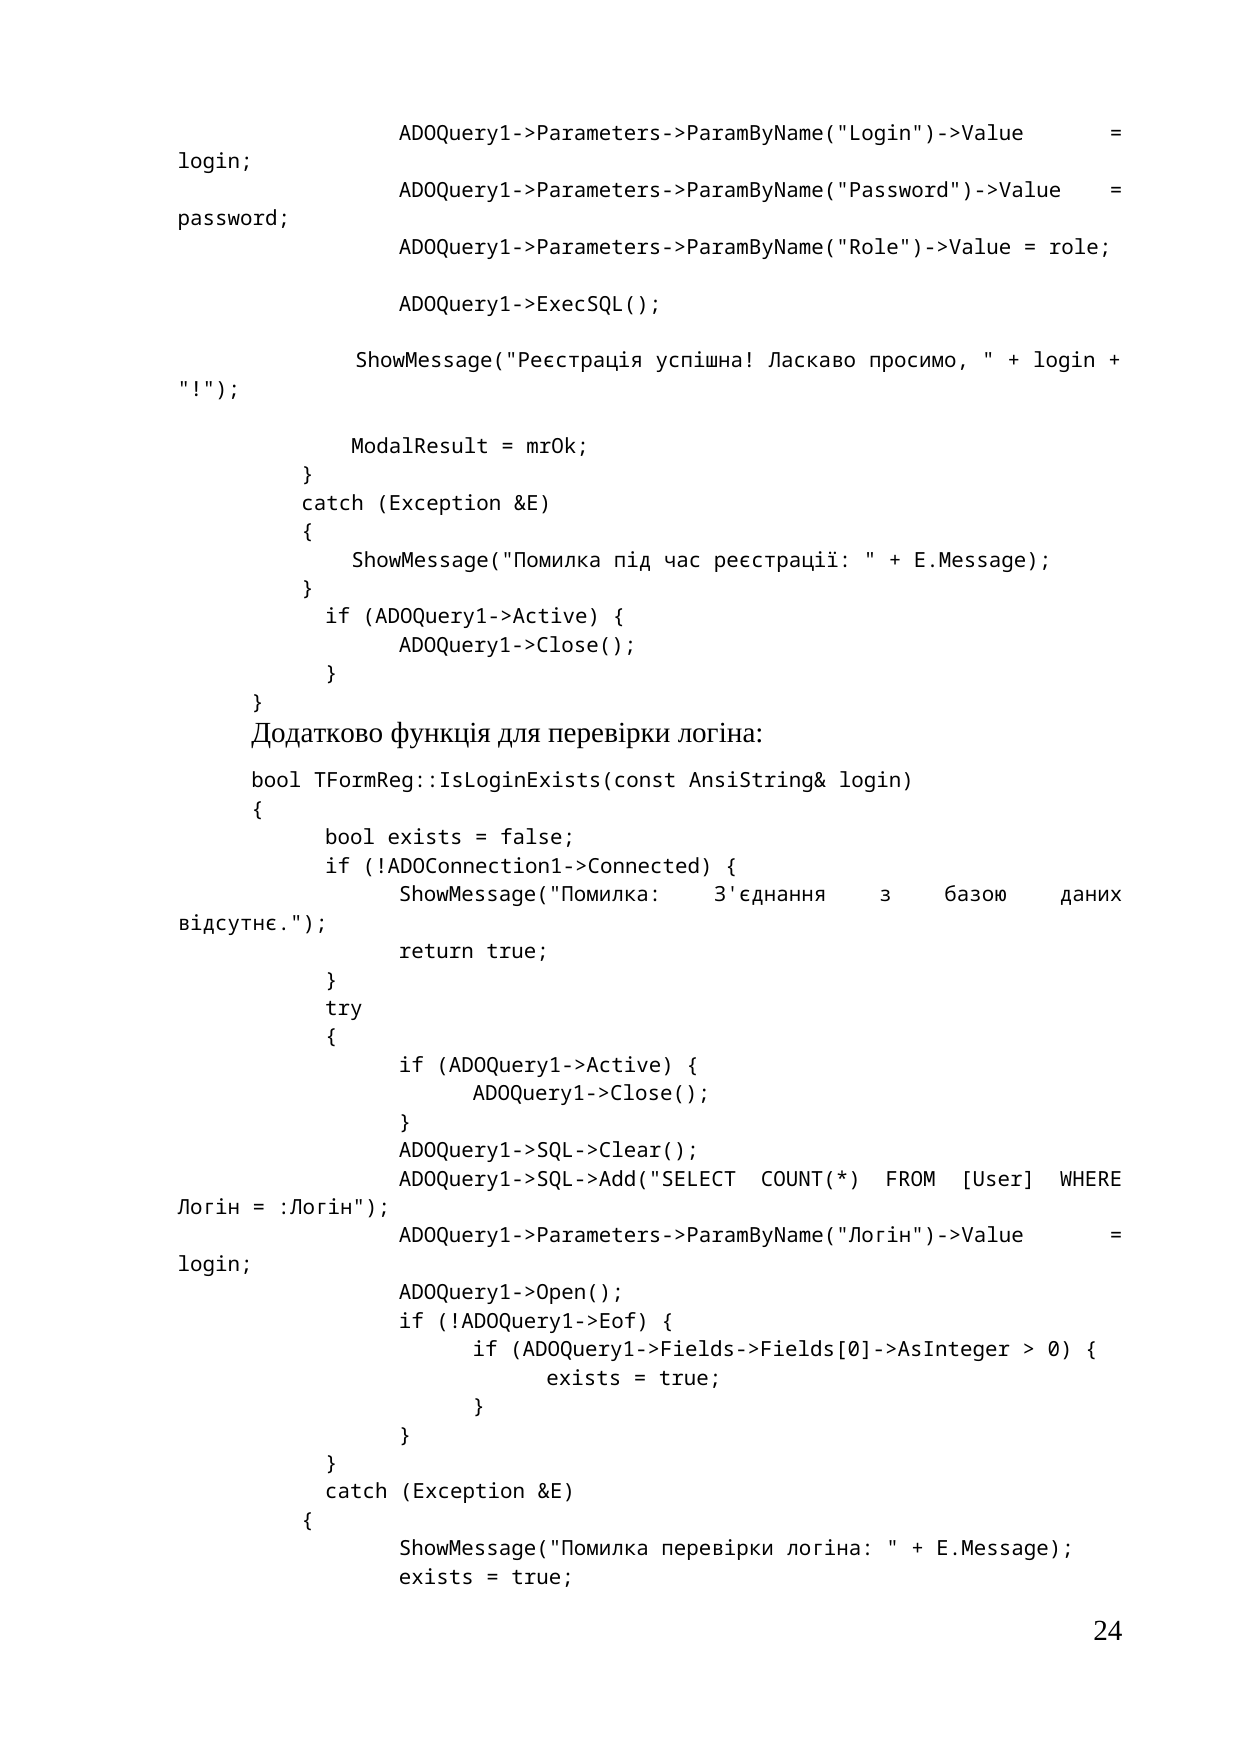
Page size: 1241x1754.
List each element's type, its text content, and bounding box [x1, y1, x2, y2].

text Додатково функція для перевірки логіна: [177, 715, 1122, 749]
text exists = true; [177, 1562, 1122, 1590]
text ADOQuery1->Parameters->ParamByName("Логін")->Value = login; [177, 1221, 1122, 1277]
text try [177, 993, 1122, 1022]
text } [177, 1107, 1122, 1135]
text if (ADOQuery1->Fields->Fields[0]->AsInteger > 0) { [177, 1334, 1122, 1363]
text ShowMessage("Помилка під час реєстрації: " + E.Message); [177, 545, 1122, 573]
text } [177, 1448, 1122, 1477]
text catch (Exception &E) [177, 488, 1122, 516]
text if (ADOQuery1->Active) { [177, 1050, 1122, 1078]
text if (ADOQuery1->Active) { [177, 602, 1122, 630]
text ADOQuery1->ExecSQL(); [177, 289, 1122, 317]
text ADOQuery1->Close(); [177, 1078, 1122, 1107]
text ShowMessage("Помилка перевірки логіна: " + E.Message); [177, 1533, 1122, 1562]
text ShowMessage("Реєстрація успішна! Ласкаво просимо, " + login + "!"); [177, 346, 1122, 402]
text ShowMessage("Помилка: З'єднання з базою даних відсутнє."); [177, 879, 1122, 936]
text { [177, 794, 1122, 822]
text { [177, 516, 1122, 545]
text if (!ADOQuery1->Eof) { [177, 1306, 1122, 1334]
text bool TFormReg::IsLoginExists(const AnsiString& login) [177, 766, 1122, 794]
text } [177, 459, 1122, 488]
text ModalResult = mrOk; [177, 431, 1122, 459]
text return true; [177, 936, 1122, 965]
text } [177, 573, 1122, 602]
text ADOQuery1->Parameters->ParamByName("Role")->Value = role; [177, 232, 1122, 260]
text ADOQuery1->Open(); [177, 1277, 1122, 1306]
text ADOQuery1->Parameters->ParamByName("Login")->Value = login; [177, 118, 1122, 175]
text if (!ADOConnection1->Connected) { [177, 851, 1122, 879]
text ADOQuery1->Close(); [177, 630, 1122, 658]
text } [177, 1391, 1122, 1420]
text catch (Exception &E) [177, 1477, 1122, 1505]
text } [177, 687, 1122, 715]
text { [177, 1022, 1122, 1050]
text } [177, 1420, 1122, 1448]
text } [177, 658, 1122, 687]
text exists = true; [177, 1363, 1122, 1391]
text ADOQuery1->SQL->Clear(); [177, 1135, 1122, 1164]
text } [177, 965, 1122, 993]
text ADOQuery1->SQL->Add("SELECT COUNT(*) FROM [User] WHERE Логін = :Логін"); [177, 1164, 1122, 1221]
text ADOQuery1->Parameters->ParamByName("Password")->Value = password; [177, 175, 1122, 232]
text { [177, 1505, 1122, 1533]
text bool exists = false; [177, 822, 1122, 851]
